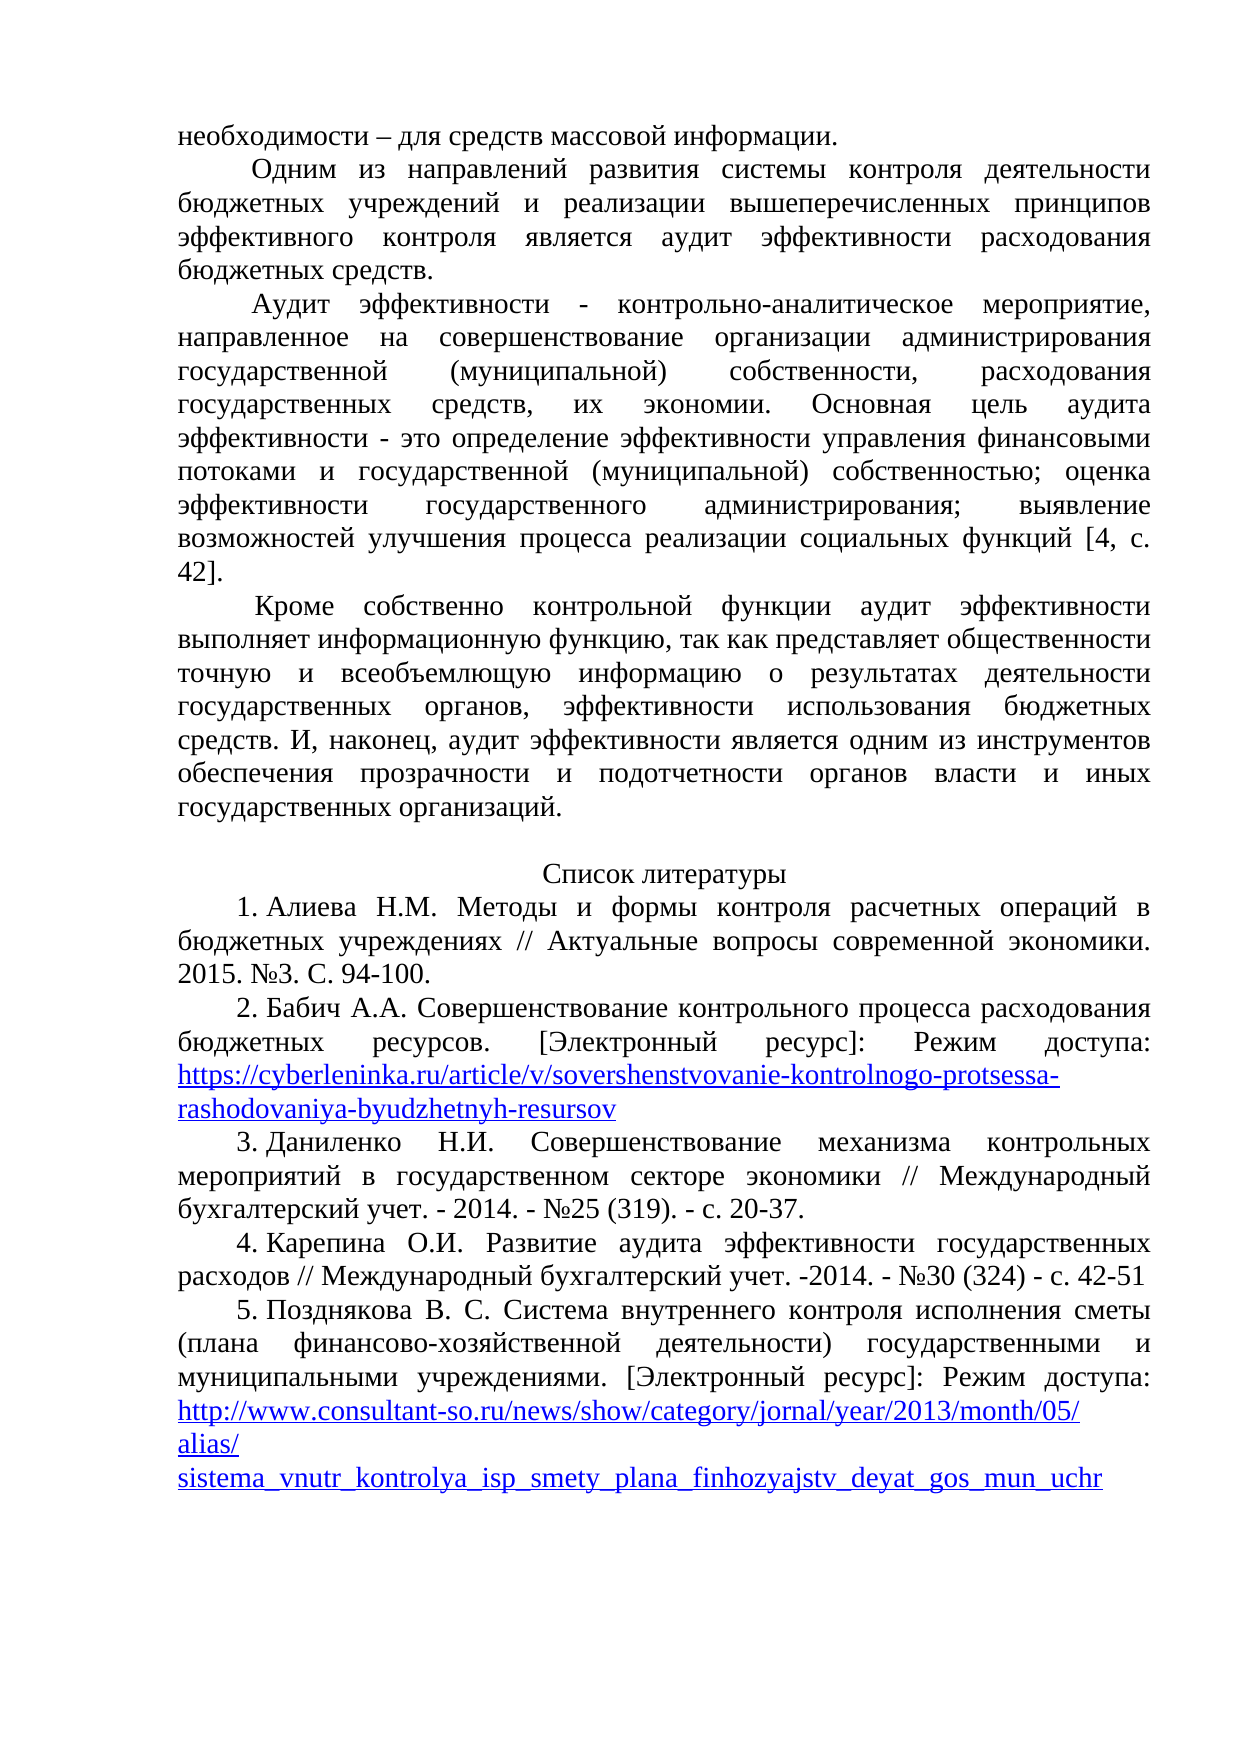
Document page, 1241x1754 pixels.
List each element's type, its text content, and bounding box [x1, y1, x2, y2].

text Аудит эффективности - контрольно-аналитическое мероприятие, направленное на совершенствование организации администрирования государственной (муниципальной) собственности, расходования государственных средств, их экономии. Основная цель аудита эффективности - это определение эффективности управления финансовыми потоками и государственной (муниципальной) собственностью; оценка эффективности государственного администрирования; выявление возможностей улучшения процесса реализации социальных функций [4, с. 42]. [177, 286, 1152, 588]
text Одним из направлений развития системы контроля деятельности бюджетных учреждений и реализации вышеперечисленных принципов эффективного контроля является аудит эффективности расходования бюджетных средств. [177, 152, 1152, 286]
list Карепина О.И. Развитие аудита эффективности государственных расходов // Международный бухгалтерский учет. -2014. - №30 (324) - с. 42-51 [177, 1225, 1152, 1292]
list Позднякова В. С. Система внутреннего контроля исполнения сметы (плана финансово-хозяйственной деятельности) государственными и муниципальными учреждениями. [Электронный ресурс]: Режим доступа: http://www.consultant-so.ru/news/show/category/jornal/year/2013/month/05/alias/sistema_vnutr_kontrolya_isp_smety_plana_finhozyajstv_deyat_gos_mun_uchr [177, 1292, 1152, 1493]
list Даниленко Н.И. Совершенствование механизма контрольных мероприятий в государственном секторе экономики // Международный бухгалтерский учет. - 2014. - №25 (319). - с. 20-37. [177, 1124, 1152, 1225]
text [177, 118, 1152, 152]
text Список литературы [177, 856, 1152, 889]
list Бабич А.А. Совершенствование контрольного процесса расходования бюджетных ресурсов. [Электронный ресурс]: Режим доступа: https://cyberleninka.ru/article/v/sovershenstvovanie-kontrolnogo-protsessa-rashodovaniya-byudzhetnyh-resursov [177, 990, 1152, 1124]
text Кроме собственно контрольной функции аудит эффективности выполняет информационную функцию, так как представляет общественности точную и всеобъемлющую информацию о результатах деятельности государственных органов, эффективности использования бюджетных средств. И, наконец, аудит эффективности является одним из инструментов обеспечения прозрачности и подотчетности органов власти и иных государственных организаций. [177, 588, 1152, 822]
list Алиева Н.М. Методы и формы контроля расчетных операций в бюджетных учреждениях // Актуальные вопросы современной экономики. 2015. №3. С. 94-100. [177, 889, 1152, 990]
